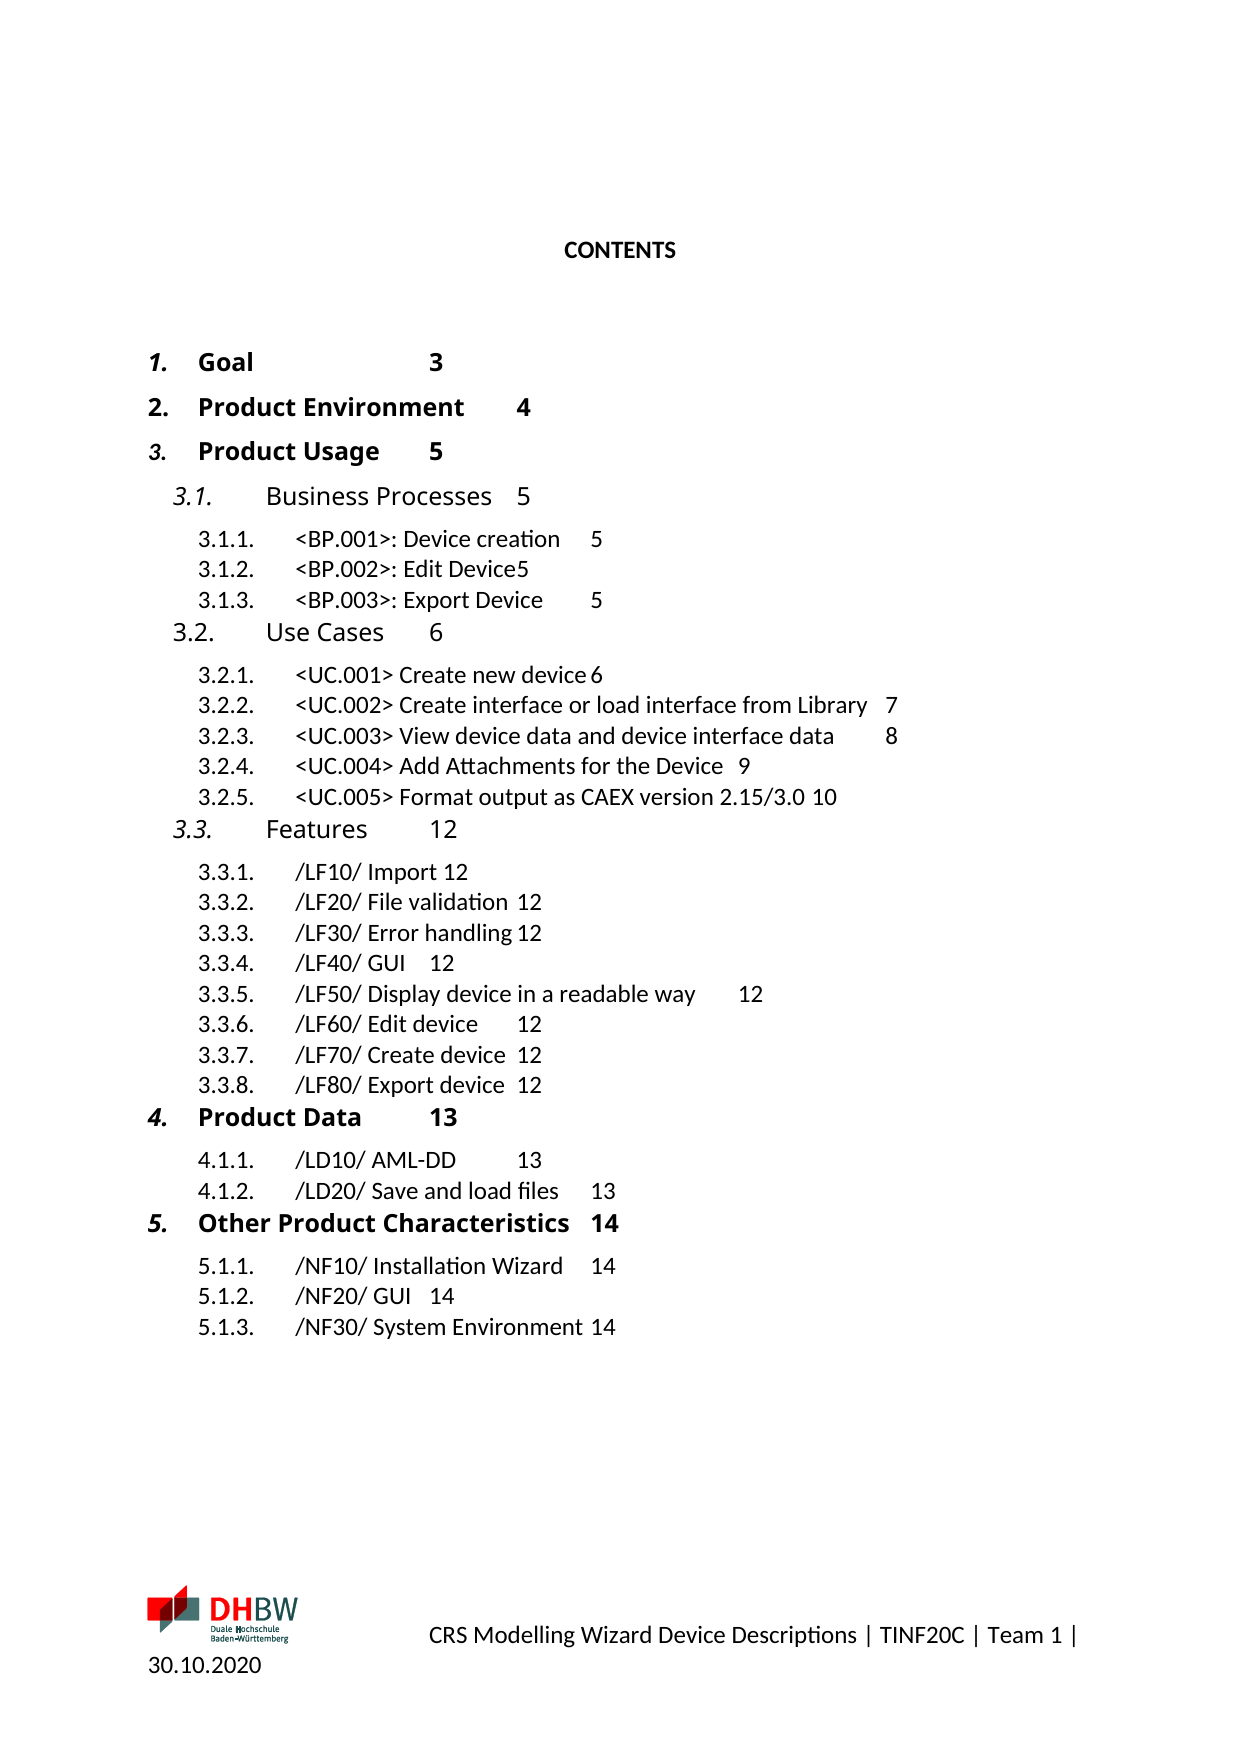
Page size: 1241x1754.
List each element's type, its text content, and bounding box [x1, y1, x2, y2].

text 5. Other Product Characteristics 14 [148, 1206, 1092, 1239]
text 3. Product Usage 5 [148, 434, 1092, 468]
text 4.1.1. /LD10/ AML-DD 13 [198, 1144, 1092, 1175]
text 4. Product Data 13 [148, 1100, 1092, 1134]
title CONTENTS [148, 234, 1092, 264]
text 3.1.3. <BP.003>: Export Device 5 [198, 584, 1092, 614]
text 3.1.2. <BP.002>: Edit Device 5 [198, 553, 1092, 584]
text 3.2. Use Cases 6 [173, 614, 1092, 648]
text 4.1.2. /LD20/ Save and load files 13 [198, 1175, 1092, 1206]
text 3.3. Features 12 [173, 811, 1092, 845]
text 3.1. Business Processes 5 [173, 478, 1092, 512]
text 3.2.2. <UC.002> Create interface or load interface from Library 7 [198, 689, 1092, 720]
text 3.3.4. /LF40/ GUI 12 [198, 947, 1092, 978]
text 1. Goal 3 [148, 345, 1092, 379]
text 3.2.1. <UC.001> Create new device 6 [198, 659, 1092, 689]
text 3.2.3. <UC.003> View device data and device interface data 8 [198, 720, 1092, 750]
text 3.3.3. /LF30/ Error handling 12 [198, 917, 1092, 947]
text 5.1.1. /NF10/ Installation Wizard 14 [198, 1250, 1092, 1281]
text 5.1.3. /NF30/ System Environment 14 [198, 1311, 1092, 1342]
text 3.3.6. /LF60/ Edit device 12 [198, 1008, 1092, 1039]
text 3.3.2. /LF20/ File validation 12 [198, 886, 1092, 917]
text 5.1.2. /NF20/ GUI 14 [198, 1281, 1092, 1311]
text 3.3.8. /LF80/ Export device 12 [198, 1069, 1092, 1100]
text 2. Product Environment 4 [148, 389, 1092, 423]
text 3.3.1. /LF10/ Import 12 [198, 856, 1092, 886]
text 3.1.1. <BP.001>: Device creation 5 [198, 523, 1092, 553]
text 3.3.7. /LF70/ Create device 12 [198, 1039, 1092, 1069]
text 3.2.4. <UC.004> Add Attachments for the Device 9 [198, 750, 1092, 781]
text 3.2.5. <UC.005> Format output as CAEX version 2.15/3.0 10 [198, 781, 1092, 811]
text 3.3.5. /LF50/ Display device in a readable way 12 [198, 978, 1092, 1008]
